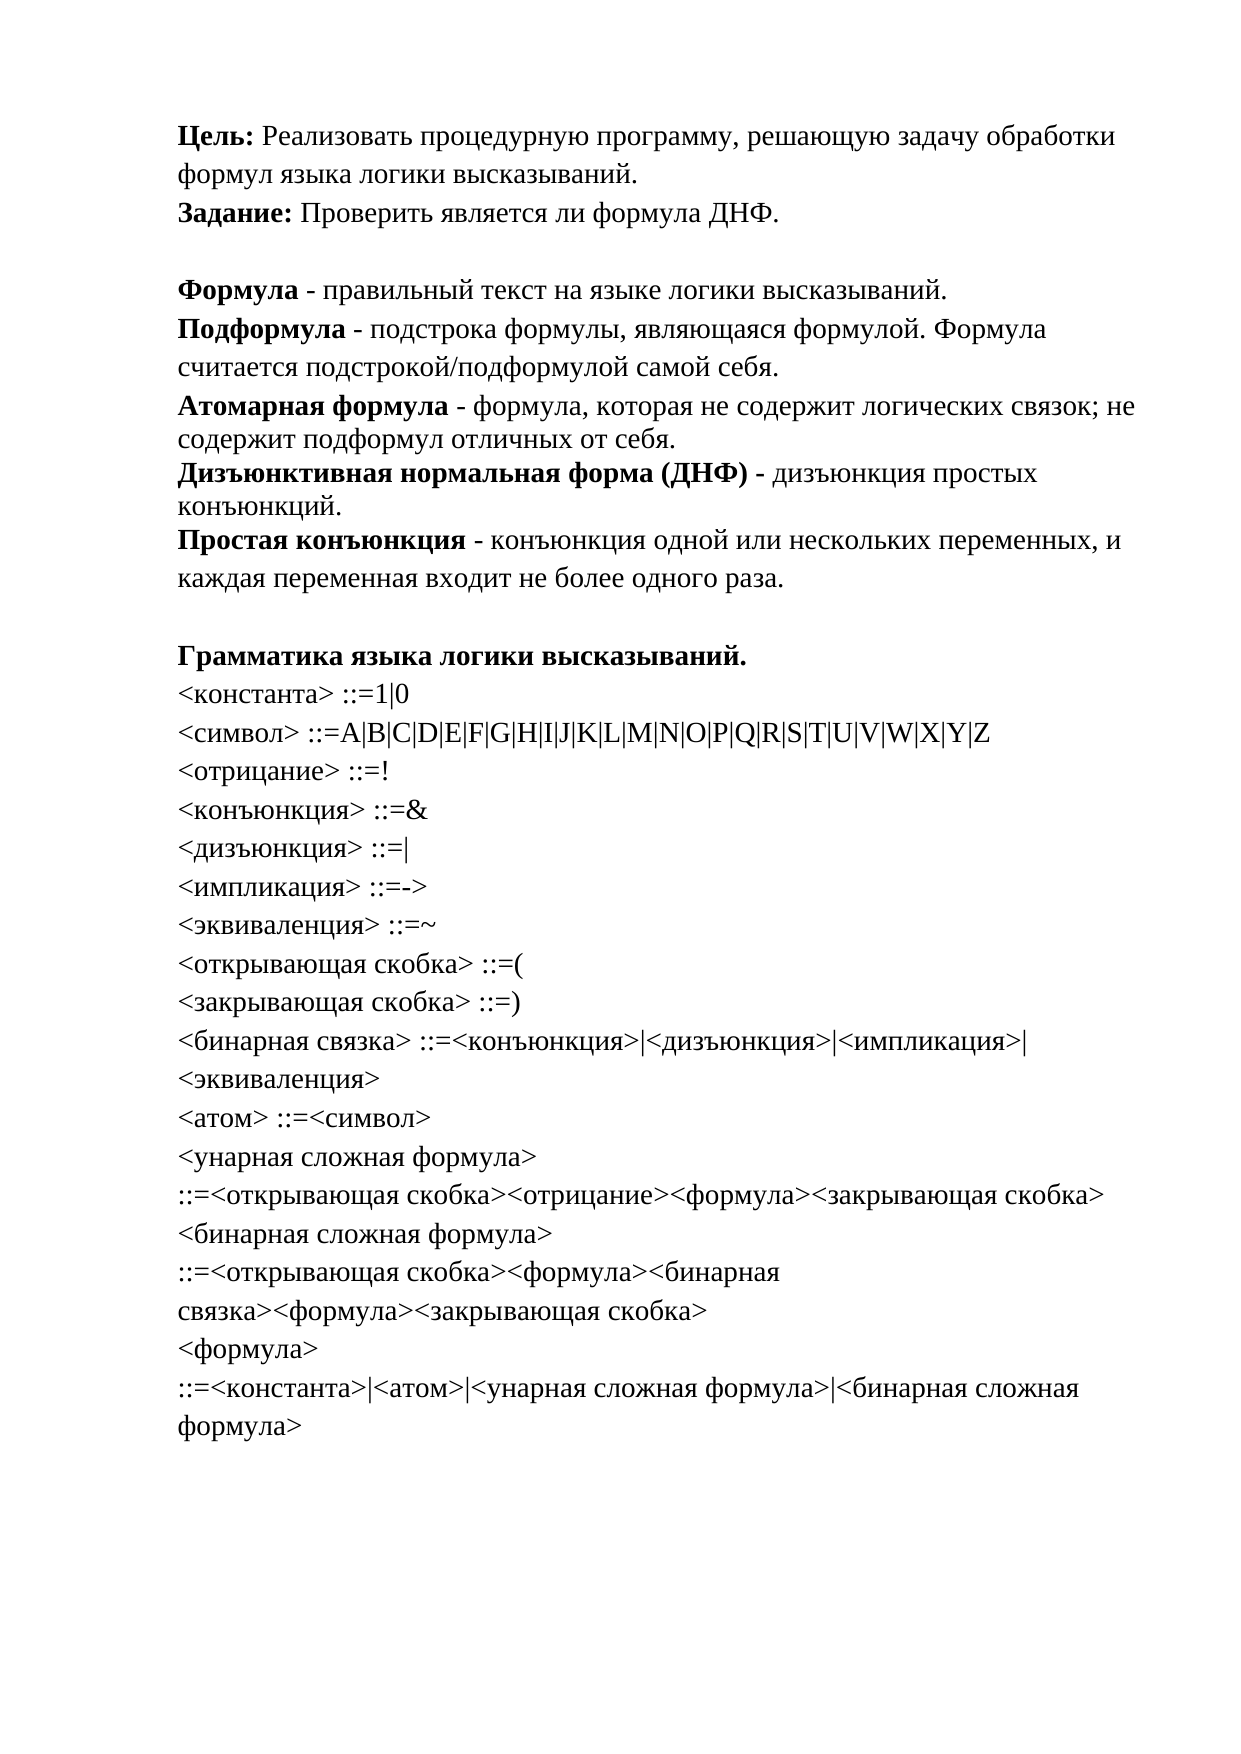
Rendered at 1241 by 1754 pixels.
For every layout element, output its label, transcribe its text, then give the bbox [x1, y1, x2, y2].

text Цель: Реализовать процедурную программу, решающую задачу обработки формул языка логики высказываний. [177, 118, 1152, 190]
text ::=<открывающая скобка><отрицание><формула><закрывающая скобка> [177, 1177, 1152, 1211]
text <открывающая скобка> ::=( [177, 946, 1152, 979]
text ::=<константа>|<атом>|<унарная сложная формула>|<бинарная сложная формула> [177, 1370, 1152, 1442]
text Формула - правильный текст на языке логики высказываний. [177, 272, 1152, 306]
text <атом> ::=<символ> [177, 1100, 1152, 1134]
text <формула> [177, 1331, 1152, 1365]
text <унарная сложная формула> [177, 1139, 1152, 1172]
text Задание: Проверить является ли формула ДНФ. [177, 195, 1152, 229]
text <символ> ::=A|B|C|D|E|F|G|H|I|J|K|L|M|N|O|P|Q|R|S|T|U|V|W|X|Y|Z [177, 715, 1152, 748]
text <бинарная связка> ::=<конъюнкция>|<дизъюнкция>|<импликация>|<эквиваленция> [177, 1023, 1152, 1095]
text Грамматика языка логики высказываний. [177, 638, 1152, 671]
text <конъюнкция> ::=& [177, 792, 1152, 825]
text <эквиваленция> ::=~ [177, 907, 1152, 941]
text ::=<открывающая скобка><формула><бинарная связка><формула><закрывающая скобка> [177, 1254, 1152, 1326]
text Атомарная формула - формула, которая не содержит логических связок; не содержит подформул отличных от себя. Дизъюнктивная нормальная форма (ДНФ) - дизъюнкция простых конъюнкций. [177, 388, 1152, 522]
text <отрицание> ::=! [177, 753, 1152, 787]
text <константа> ::=1|0 [177, 676, 1152, 710]
text Простая конъюнкция - конъюнкция одной или нескольких переменных, и каждая переменная входит не более одного раза. [177, 522, 1152, 594]
text <дизъюнкция> ::=| [177, 830, 1152, 864]
text Подформула - подстрока формулы, являющаяся формулой. Формула считается подстрокой/подформулой самой себя. [177, 311, 1152, 383]
text <закрывающая скобка> ::=) [177, 984, 1152, 1018]
text <импликация> ::=-> [177, 869, 1152, 902]
text <бинарная сложная формула> [177, 1216, 1152, 1249]
